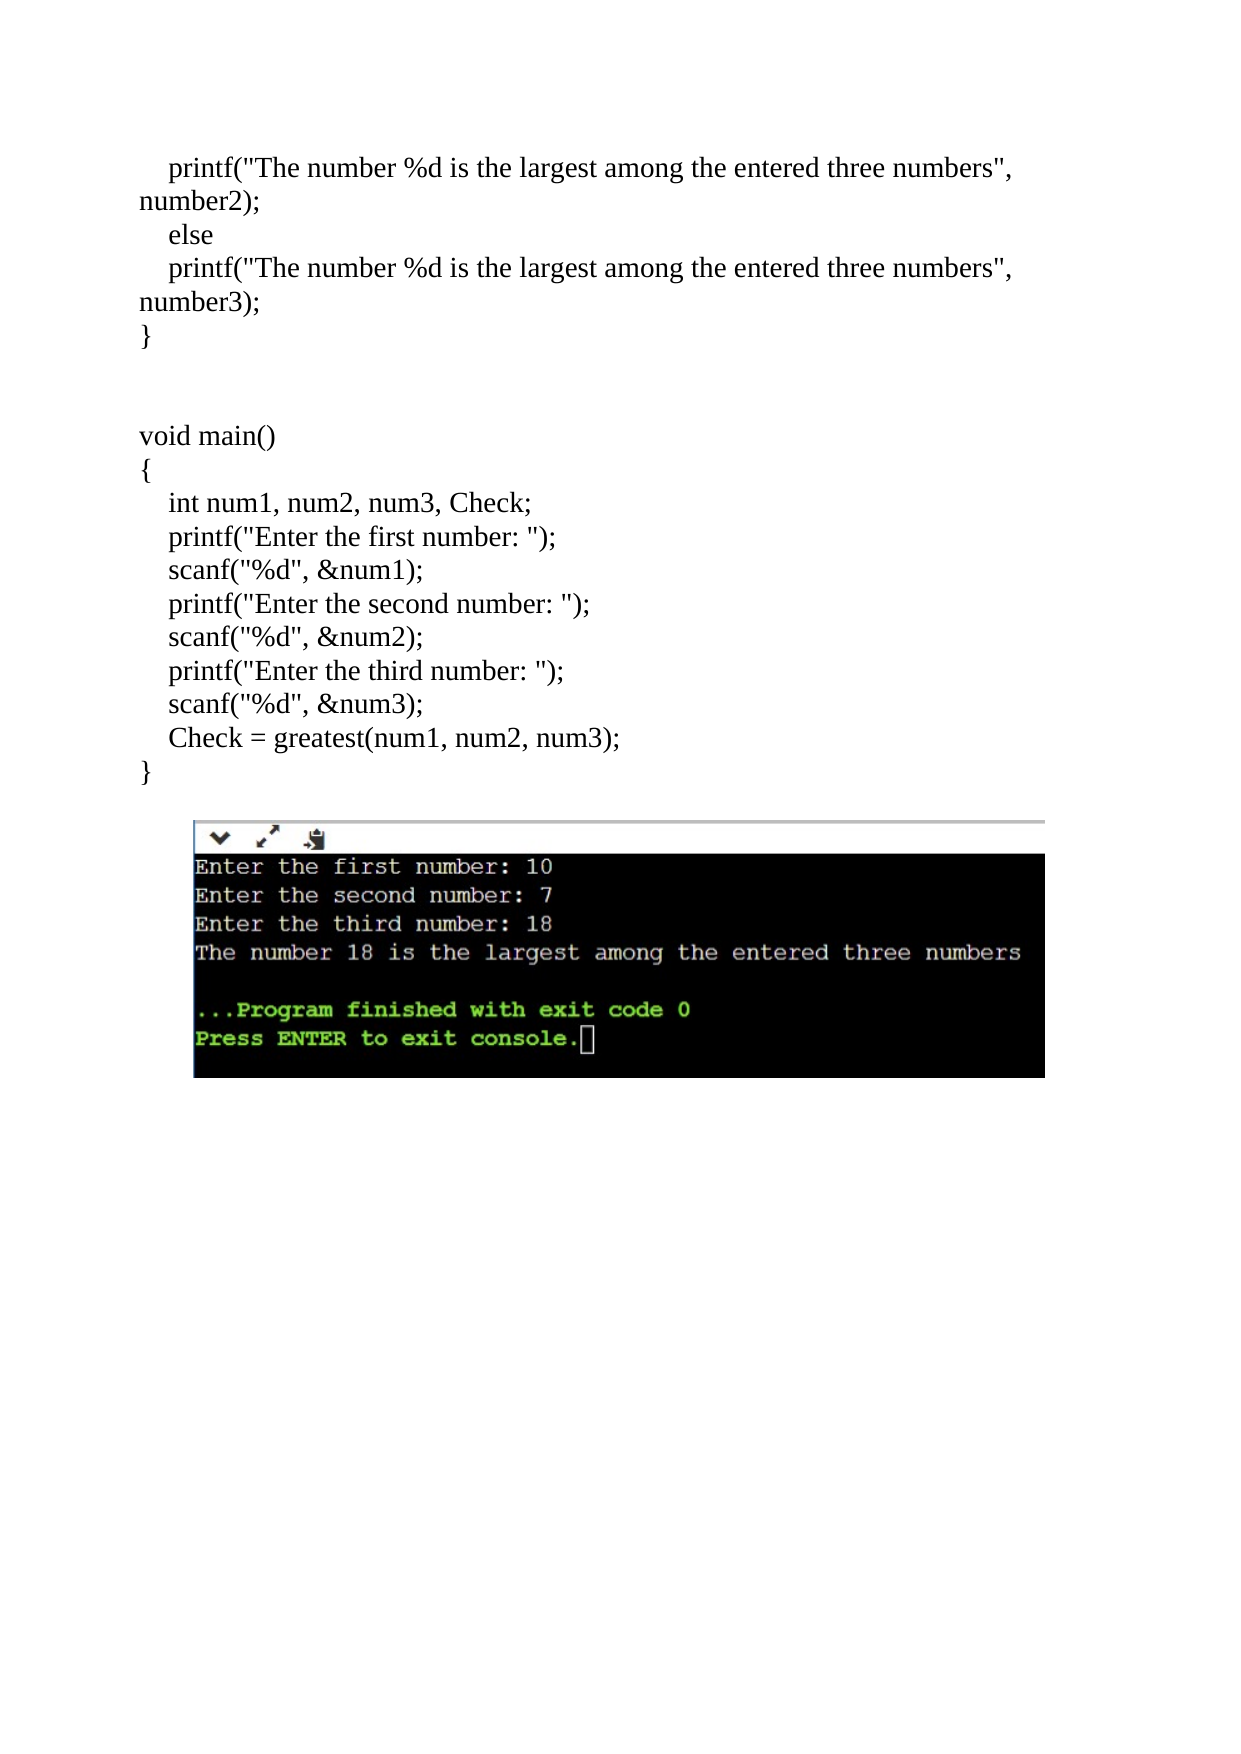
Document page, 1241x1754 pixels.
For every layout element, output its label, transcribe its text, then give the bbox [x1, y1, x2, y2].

text printf("The number %d is the largest among the entered three numbers", number2); [139, 150, 1101, 217]
text int num1, num2, num3, Check; [139, 485, 1101, 519]
text Check = greatest(num1, num2, num3); [139, 720, 1101, 754]
text printf("Enter the second number: "); [139, 586, 1101, 619]
text printf("The number %d is the largest among the entered three numbers", number3); [139, 251, 1101, 318]
text { [139, 452, 1101, 485]
picture [191, 820, 1045, 1076]
text void main() [139, 418, 1101, 452]
text printf("Enter the third number: "); [139, 653, 1101, 687]
text printf("Enter the first number: "); [139, 519, 1101, 552]
text scanf("%d", &num3); [139, 687, 1101, 720]
text else [139, 217, 1101, 251]
text } [139, 754, 1101, 787]
text } [139, 318, 1101, 351]
text scanf("%d", &num2); [139, 619, 1101, 653]
text scanf("%d", &num1); [139, 552, 1101, 586]
